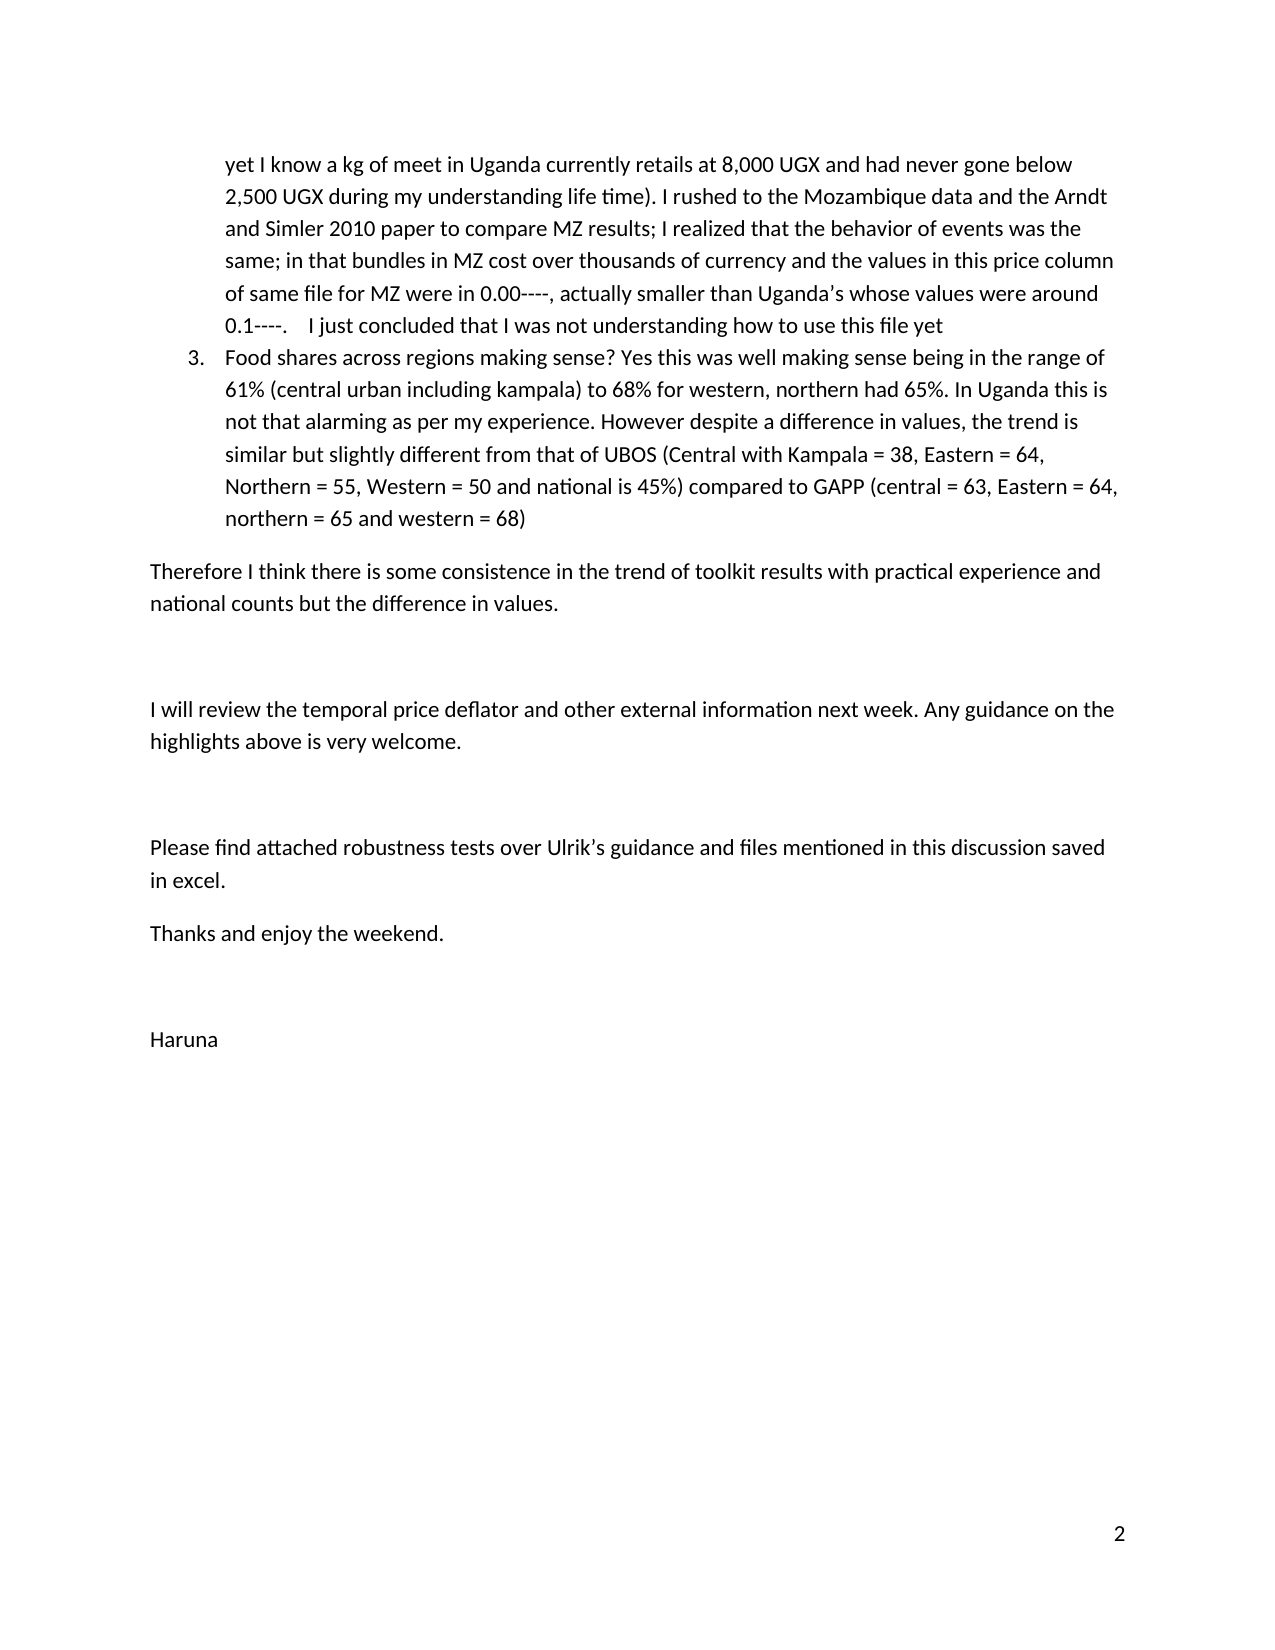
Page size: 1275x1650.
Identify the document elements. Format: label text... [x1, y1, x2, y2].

text I will review the temporal price deflator and other external information next week. Any guidance on the highlights above is very welcome. [150, 695, 1125, 756]
list Food shares across regions making sense? Yes this was well making sense being in the range of 61% (central urban including kampala) to 68% for western, northern had 65%. In Uganda this is not that alarming as per my experience. However despite a difference in values, the trend is similar but slightly different from that of UBOS (Central with Kampala = 38, Eastern = 64, Northern = 55, Western = 50 and national is 45%) compared to GAPP (central = 63, Eastern = 64, northern = 65 and western = 68) [187, 343, 1125, 532]
text Please find attached robustness tests over Ulrik’s guidance and files mentioned in this discussion saved in excel. [150, 833, 1125, 894]
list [187, 150, 1125, 339]
text Haruna [150, 1025, 1125, 1053]
text Thanks and enjoy the weekend. [150, 919, 1125, 947]
text Therefore I think there is some consistence in the trend of toolkit results with practical experience and national counts but the difference in values. [150, 557, 1125, 617]
